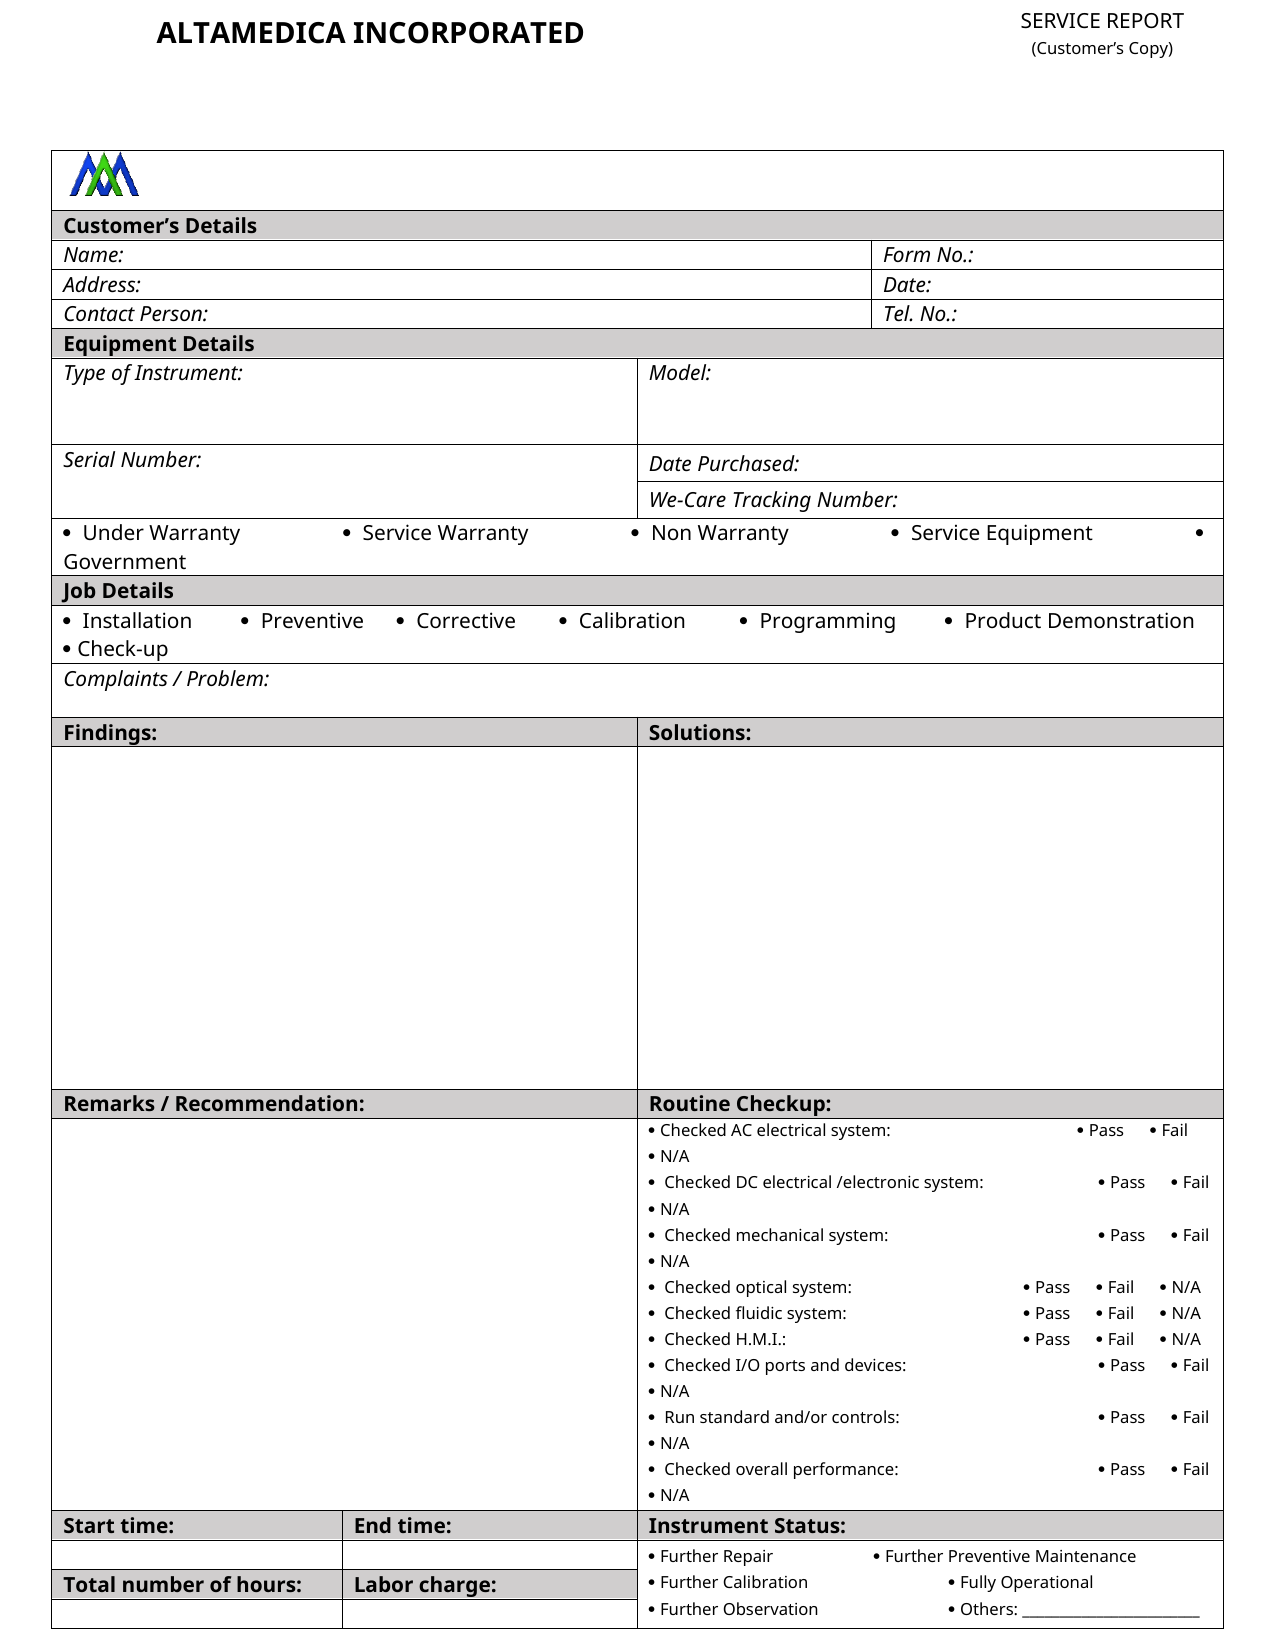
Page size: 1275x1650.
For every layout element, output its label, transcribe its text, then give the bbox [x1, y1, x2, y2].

table_cell Findings: [52, 718, 637, 746]
table_cell Date Purchased: [638, 445, 1223, 481]
table_cell End time: [343, 1511, 637, 1539]
table_cell Instrument Status: [638, 1511, 1223, 1539]
table_cell Name: [52, 241, 871, 269]
table_cell Model: [638, 359, 1223, 444]
table_cell Labor charge: [343, 1570, 637, 1598]
table_cell Equipment Details [52, 329, 1223, 357]
table_cell Start time: [52, 1511, 342, 1539]
table_cell [52, 747, 637, 1088]
table_cell Installation Preventive Corrective Calibration Programming Product Demonstration Check-up [52, 606, 1223, 663]
picture [67, 150, 142, 197]
table_cell Customer’s Details [52, 211, 1223, 239]
table_cell Serial Number: [52, 445, 637, 517]
table_cell [343, 1600, 637, 1628]
table_cell Checked AC electrical system: Pass Fail N/A Checked DC electrical /electronic system: Pass Fail N/A Checked mechanical system: Pass Fail N/A Checked optical system: Pass Fail N/A Checked fluidic system: Pass Fail N/A Checked H.M.I.: Pass Fail N/A Checked I/O ports and devices: Pass Fail N/A Run standard and/or controls: Pass Fail N/A Checked overall performance: Pass Fail N/A [638, 1119, 1223, 1510]
table_cell Form No.: [872, 241, 1223, 269]
table_cell Address: [52, 270, 871, 298]
table_cell Routine Checkup: [638, 1090, 1223, 1118]
table_cell Contact Person: [52, 300, 871, 328]
table_cell Total number of hours: [52, 1570, 342, 1598]
table_cell Further Repair Further Preventive Maintenance Further Calibration Fully Operational Further Observation Others: ________________________ [638, 1541, 1223, 1628]
table_cell [52, 1119, 637, 1510]
table_cell Complaints / Problem: [52, 664, 1223, 717]
table_cell Tel. No.: [872, 300, 1223, 328]
table_cell [52, 1541, 342, 1569]
table_header [52, 151, 1223, 210]
table_cell Solutions: [638, 718, 1223, 746]
table_cell [52, 1600, 342, 1628]
table_cell [343, 1541, 637, 1569]
table_cell [638, 747, 1223, 1088]
table_cell We-Care Tracking Number: [638, 482, 1223, 517]
table_cell Remarks / Recommendation: [52, 1090, 637, 1118]
table_cell Type of Instrument: [52, 359, 637, 444]
table_cell Under Warranty Service Warranty Non Warranty Service Equipment Government [52, 519, 1223, 575]
table_cell Date: [872, 270, 1223, 298]
table_cell Job Details [52, 576, 1223, 605]
